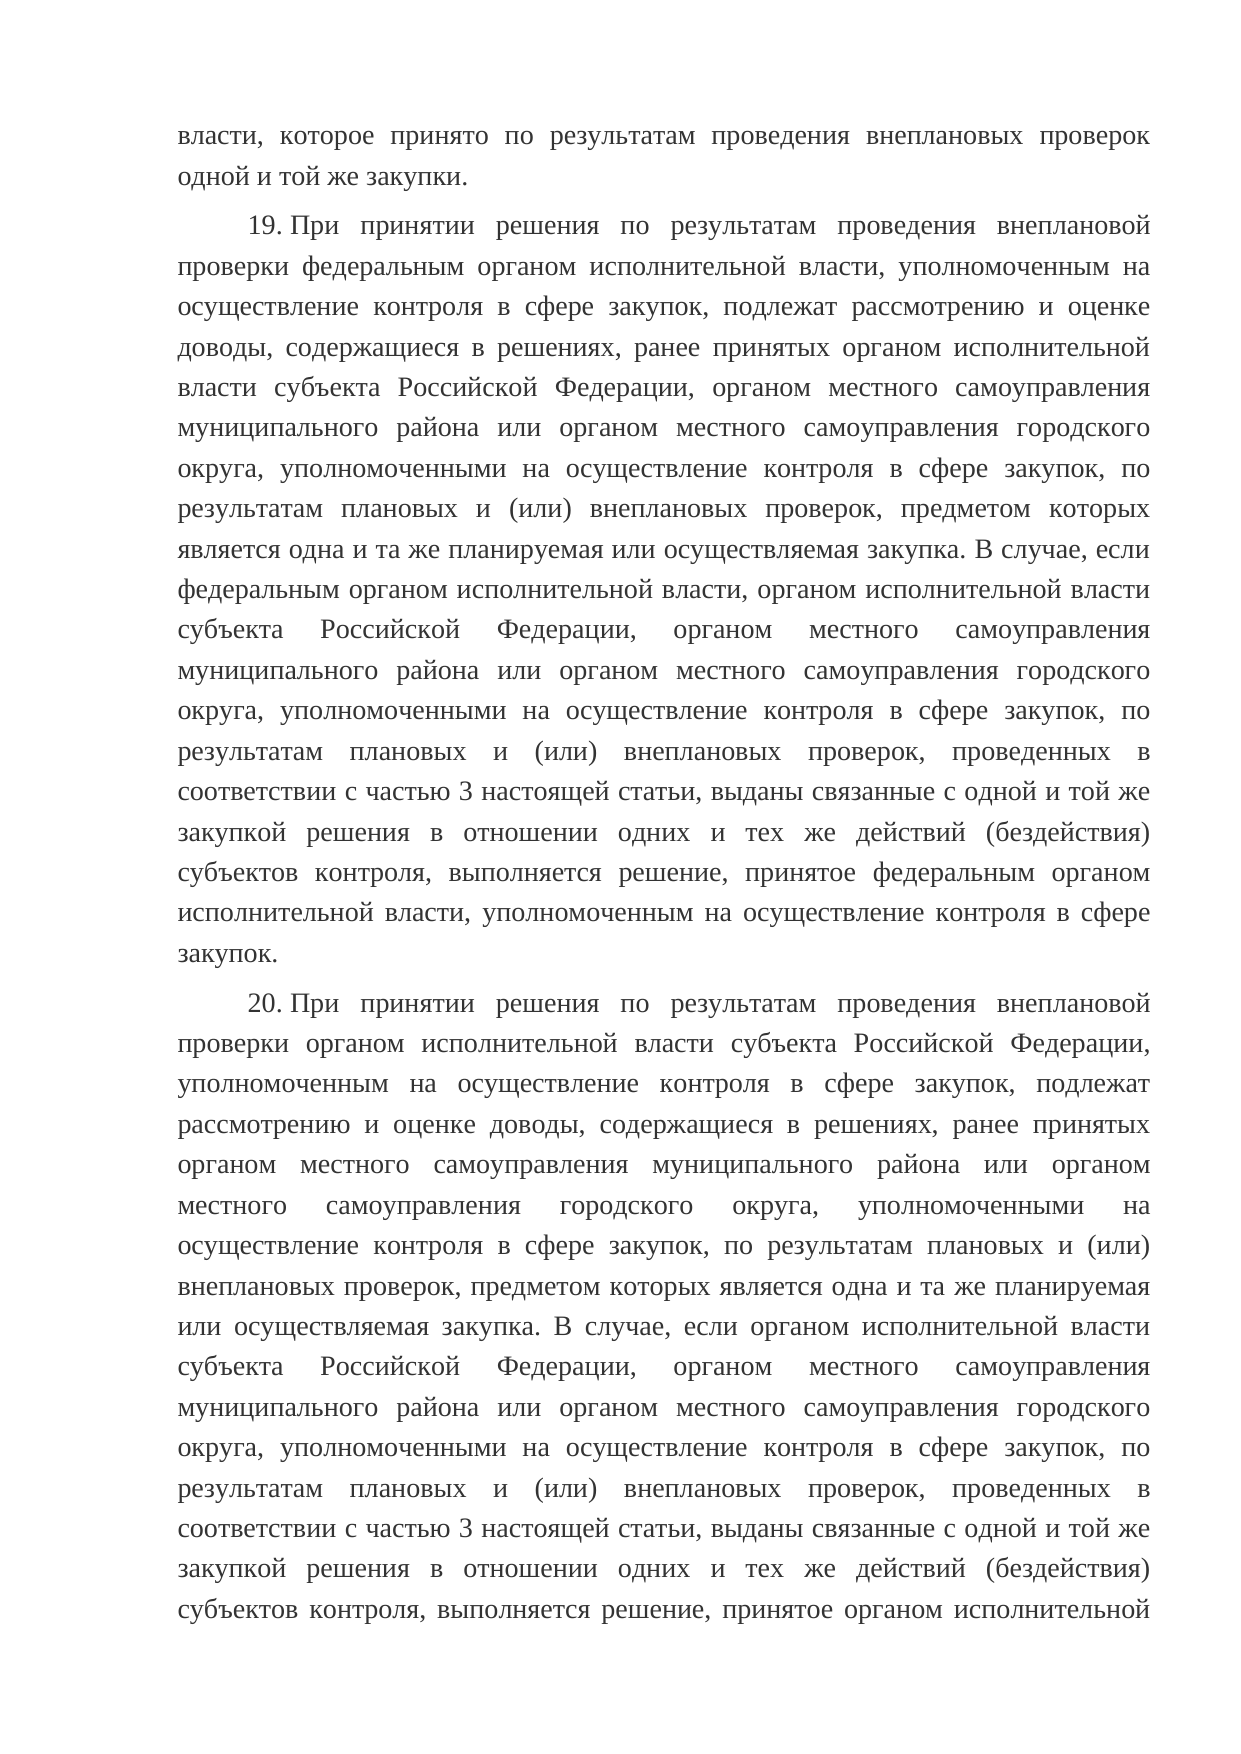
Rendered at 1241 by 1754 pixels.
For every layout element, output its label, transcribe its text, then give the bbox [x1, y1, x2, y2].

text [177, 986, 1152, 1624]
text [177, 118, 1152, 191]
text 19. При принятии решения по результатам проведения внеплановой проверки федеральным органом исполнительной власти, уполномоченным на осуществление контроля в сфере закупок, подлежат рассмотрению и оценке доводы, содержащиеся в решениях, ранее принятых органом исполнительной власти субъекта Российской Федерации, органом местного самоуправления муниципального района или органом местного самоуправления городского округа, уполномоченными на осуществление контроля в сфере закупок, по результатам плановых и (или) внеплановых проверок, предметом которых является одна и та же планируемая или осуществляемая закупка. В случае, если федеральным органом исполнительной власти, органом исполнительной власти субъекта Российской Федерации, органом местного самоуправления муниципального района или органом местного самоуправления городского округа, уполномоченными на осуществление контроля в сфере закупок, по результатам плановых и (или) внеплановых проверок, проведенных в соответствии с частью 3 настоящей статьи, выданы связанные с одной и той же закупкой решения в отношении одних и тех же действий (бездействия) субъектов контроля, выполняется решение, принятое федеральным органом исполнительной власти, уполномоченным на осуществление контроля в сфере закупок. [177, 208, 1152, 968]
